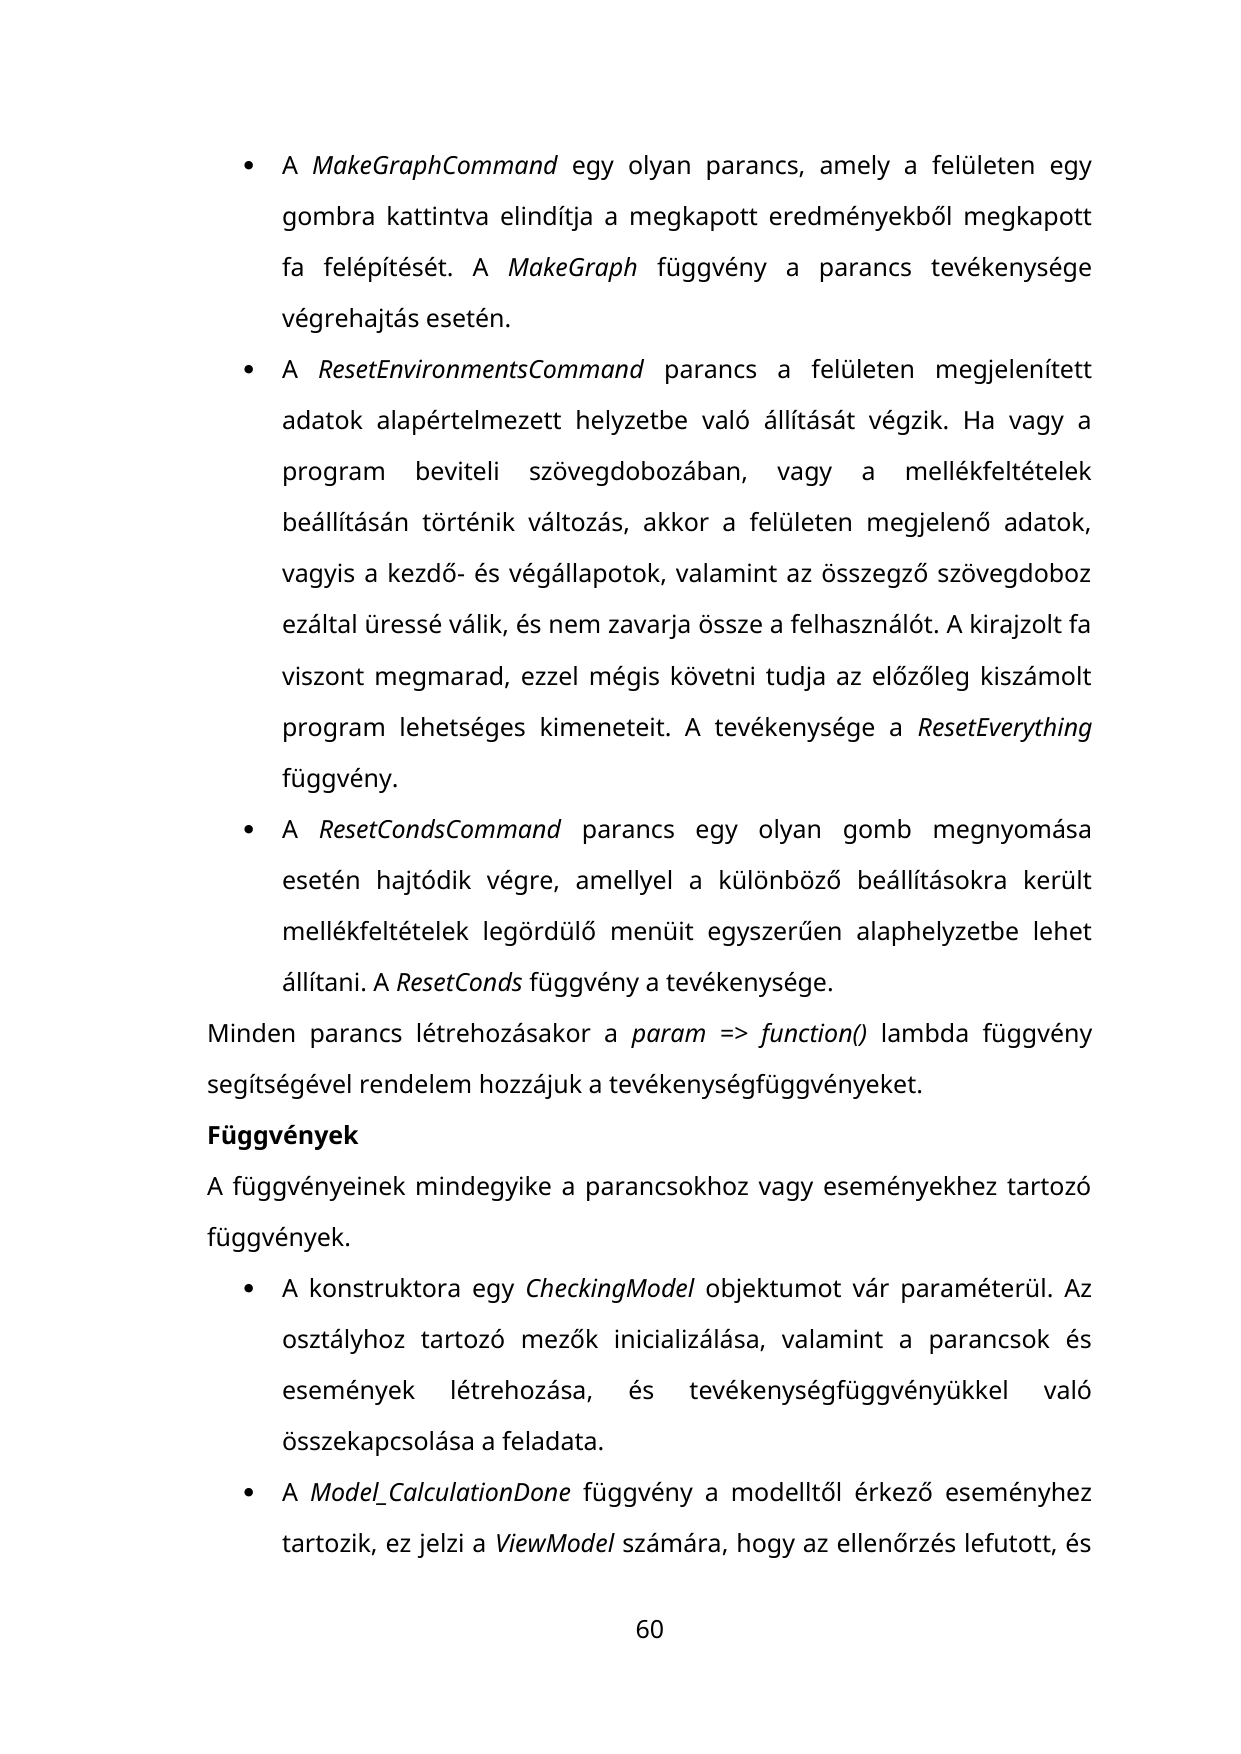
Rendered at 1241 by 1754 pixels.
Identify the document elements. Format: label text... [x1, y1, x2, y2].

text Minden parancs létrehozásakor a param => function() lambda függvény segítségével rendelem hozzájuk a tevékenységfüggvényeket. [207, 1015, 1092, 1101]
list A MakeGraphCommand egy olyan parancs, amely a felületen egy gombra kattintva elindítja a megkapott eredményekből megkapott fa felépítését. A MakeGraph függvény a parancs tevékenysége végrehajtás esetén. [244, 148, 1092, 335]
text A függvényeinek mindegyike a parancsokhoz vagy eseményekhez tartozó függvények. [207, 1168, 1092, 1254]
list A ResetCondsCommand parancs egy olyan gomb megnyomása esetén hajtódik végre, amellyel a különböző beállításokra került mellékfeltételek legördülő menüit egyszerűen alaphelyzetbe lehet állítani. A ResetConds függvény a tevékenysége. [244, 811, 1092, 998]
list A konstruktora egy CheckingModel objektumot vár paraméterül. Az osztályhoz tartozó mezők inicializálása, valamint a parancsok és események létrehozása, és tevékenységfüggvényükkel való összekapcsolása a feladata. [244, 1271, 1092, 1458]
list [244, 1475, 1092, 1560]
list A ResetEnvironmentsCommand parancs a felületen megjelenített adatok alapértelmezett helyzetbe való állítását végzik. Ha vagy a program beviteli szövegdobozában, vagy a mellékfeltételek beállításán történik változás, akkor a felületen megjelenő adatok, vagyis a kezdő- és végállapotok, valamint az összegző szövegdoboz ezáltal üressé válik, és nem zavarja össze a felhasználót. A kirajzolt fa viszont megmarad, ezzel mégis követni tudja az előzőleg kiszámolt program lehetséges kimeneteit. A tevékenysége a ResetEverything függvény. [244, 352, 1092, 794]
subtitle Függvények [207, 1117, 1092, 1152]
